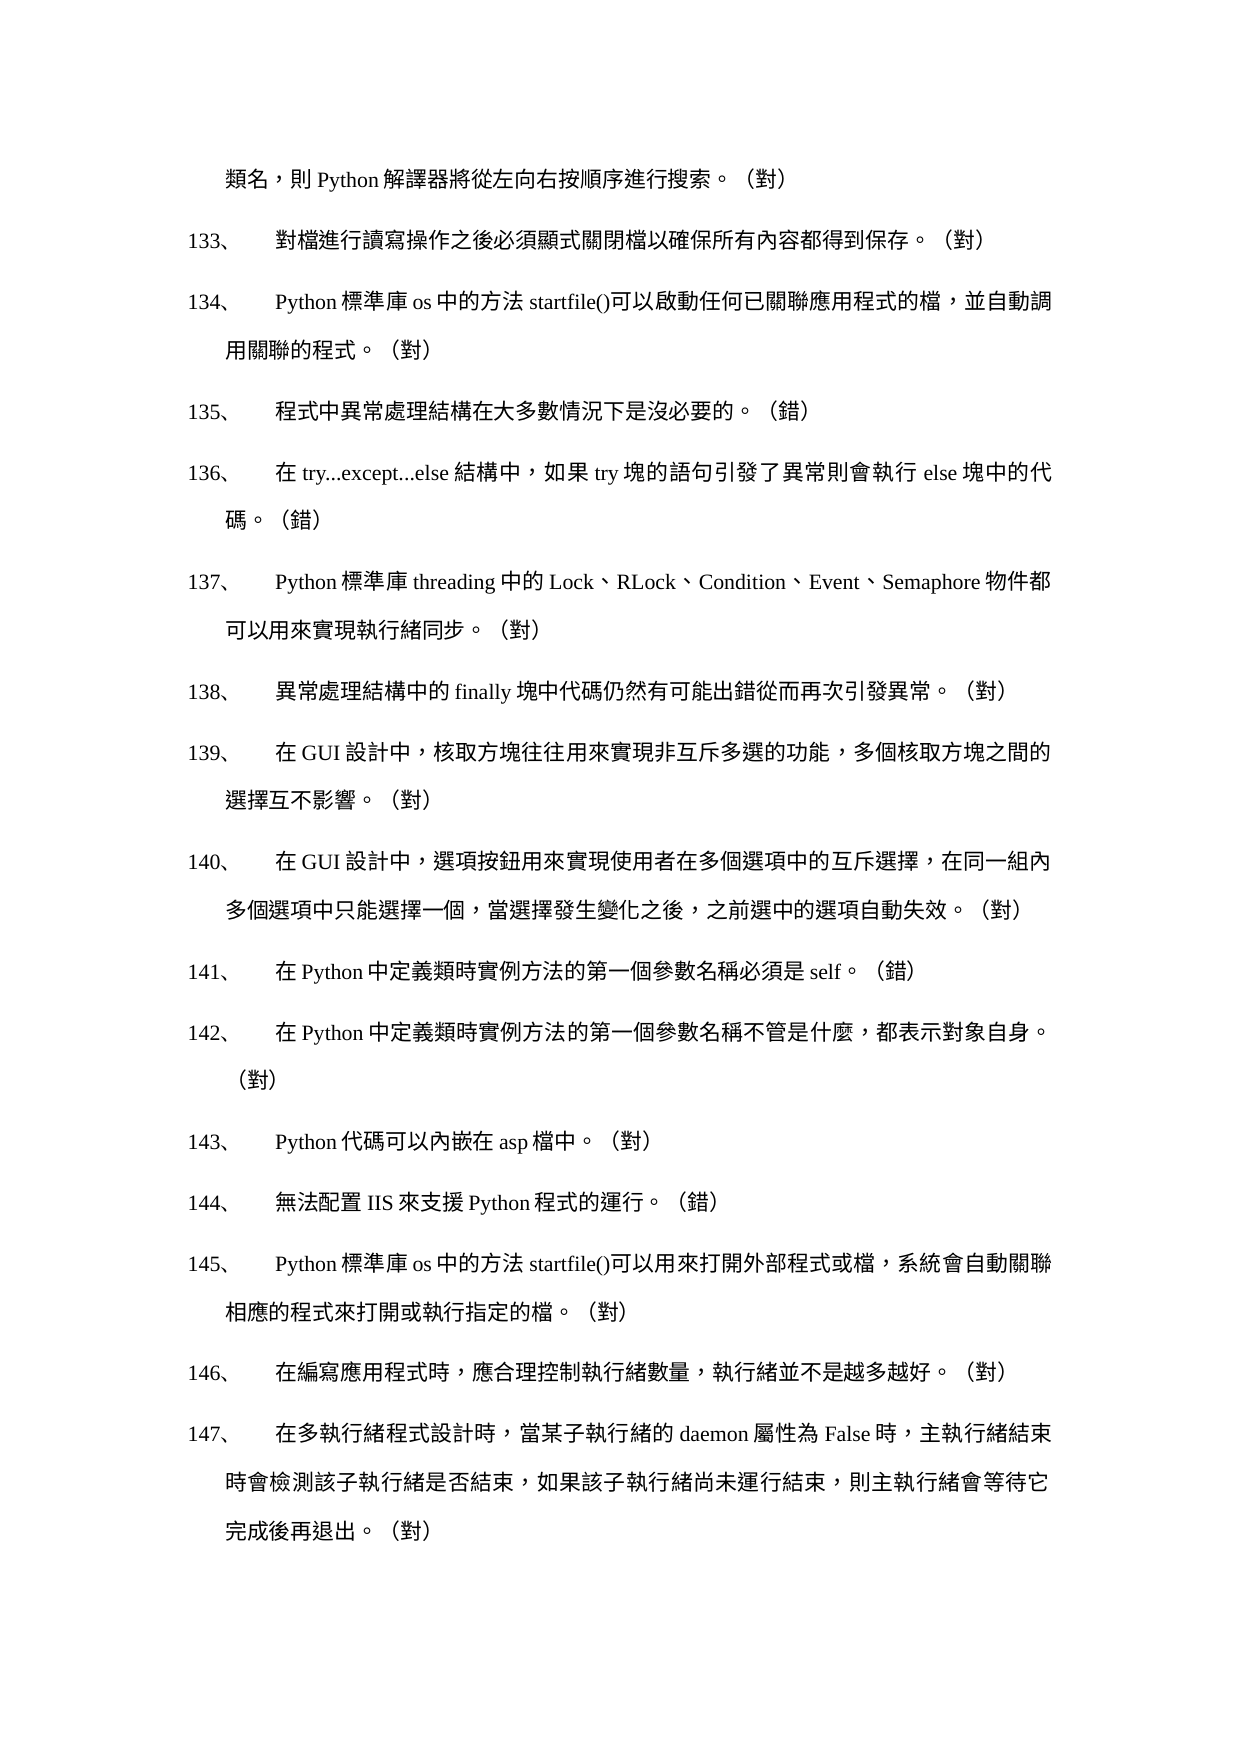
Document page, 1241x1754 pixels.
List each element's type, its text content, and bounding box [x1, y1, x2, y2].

list 在GUI設計中，核取方塊往往用來實現非互斥多選的功能，多個核取方塊之間的選擇互不影響。（對） [187, 734, 1053, 815]
list 在編寫應用程式時，應合理控制執行緒數量，執行緒並不是越多越好。（對） [187, 1355, 1053, 1387]
list Python標準庫os中的方法startfile()可以啟動任何已關聯應用程式的檔，並自動調用關聯的程式。（對） [187, 284, 1053, 365]
list 在GUI設計中，選項按鈕用來實現使用者在多個選項中的互斥選擇，在同一組內多個選項中只能選擇一個，當選擇發生變化之後，之前選中的選項自動失效。（對） [187, 844, 1053, 925]
list 無法配置IIS來支援Python程式的運行。（錯） [187, 1184, 1053, 1217]
list Python標準庫threading中的Lock、RLock、Condition、Event、Semaphore物件都可以用來實現執行緒同步。（對） [187, 564, 1053, 645]
list 程式中異常處理結構在大多數情況下是沒必要的。（錯） [187, 393, 1053, 426]
list 異常處理結構中的finally塊中代碼仍然有可能出錯從而再次引發異常。（對） [187, 673, 1053, 706]
list 在Python中定義類時實例方法的第一個參數名稱必須是self。（錯） [187, 953, 1053, 986]
list Python代碼可以內嵌在asp檔中。（對） [187, 1124, 1053, 1156]
list Python標準庫os中的方法startfile()可以用來打開外部程式或檔，系統會自動關聯相應的程式來打開或執行指定的檔。（對） [187, 1245, 1053, 1327]
list 在多執行緒程式設計時，當某子執行緒的daemon屬性為False時，主執行緒結束時會檢測該子執行緒是否結束，如果該子執行緒尚未運行結束，則主執行緒會等待它完成後再退出。（對） [187, 1416, 1053, 1546]
list 在try...except...else結構中，如果try塊的語句引發了異常則會執行else塊中的代碼。（錯） [187, 454, 1053, 535]
list 在Python中定義類時實例方法的第一個參數名稱不管是什麼，都表示對象自身。（對） [187, 1014, 1053, 1095]
list 對檔進行讀寫操作之後必須顯式關閉檔以確保所有內容都得到保存。（對） [187, 223, 1053, 255]
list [187, 162, 1053, 194]
